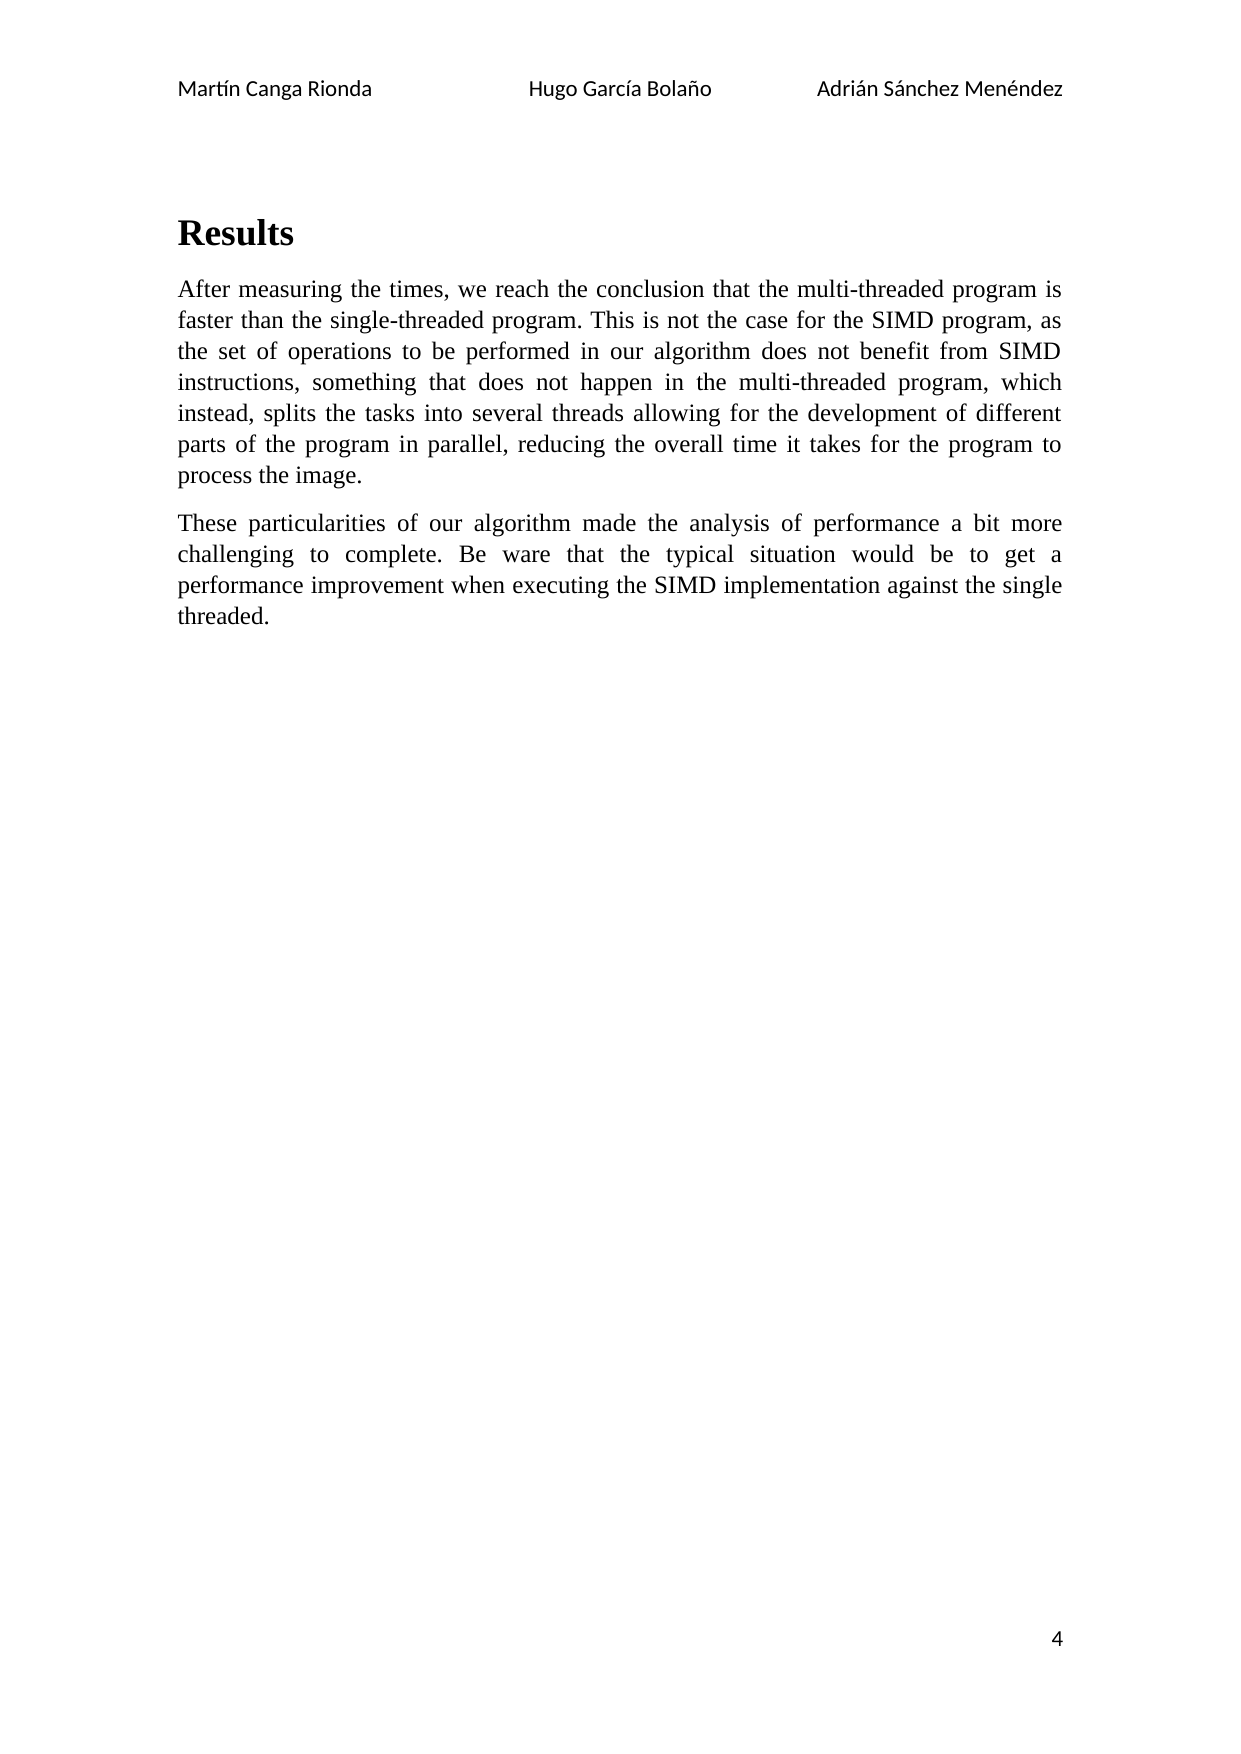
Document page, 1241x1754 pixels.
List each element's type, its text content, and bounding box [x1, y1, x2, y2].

text These particularities of our algorithm made the analysis of performance a bit more challenging to complete. Be ware that the typical situation would be to get a performance improvement when executing the SIMD implementation against the single threaded. [177, 508, 1063, 630]
text After measuring the times, we reach the conclusion that the multi-threaded program is faster than the single-threaded program. This is not the case for the SIMD program, as the set of operations to be performed in our algorithm does not benefit from SIMD instructions, something that does not happen in the multi-threaded program, which instead, splits the tasks into several threads allowing for the development of different parts of the program in parallel, reducing the overall time it takes for the program to process the image. [177, 274, 1063, 489]
text Results [177, 211, 1063, 254]
